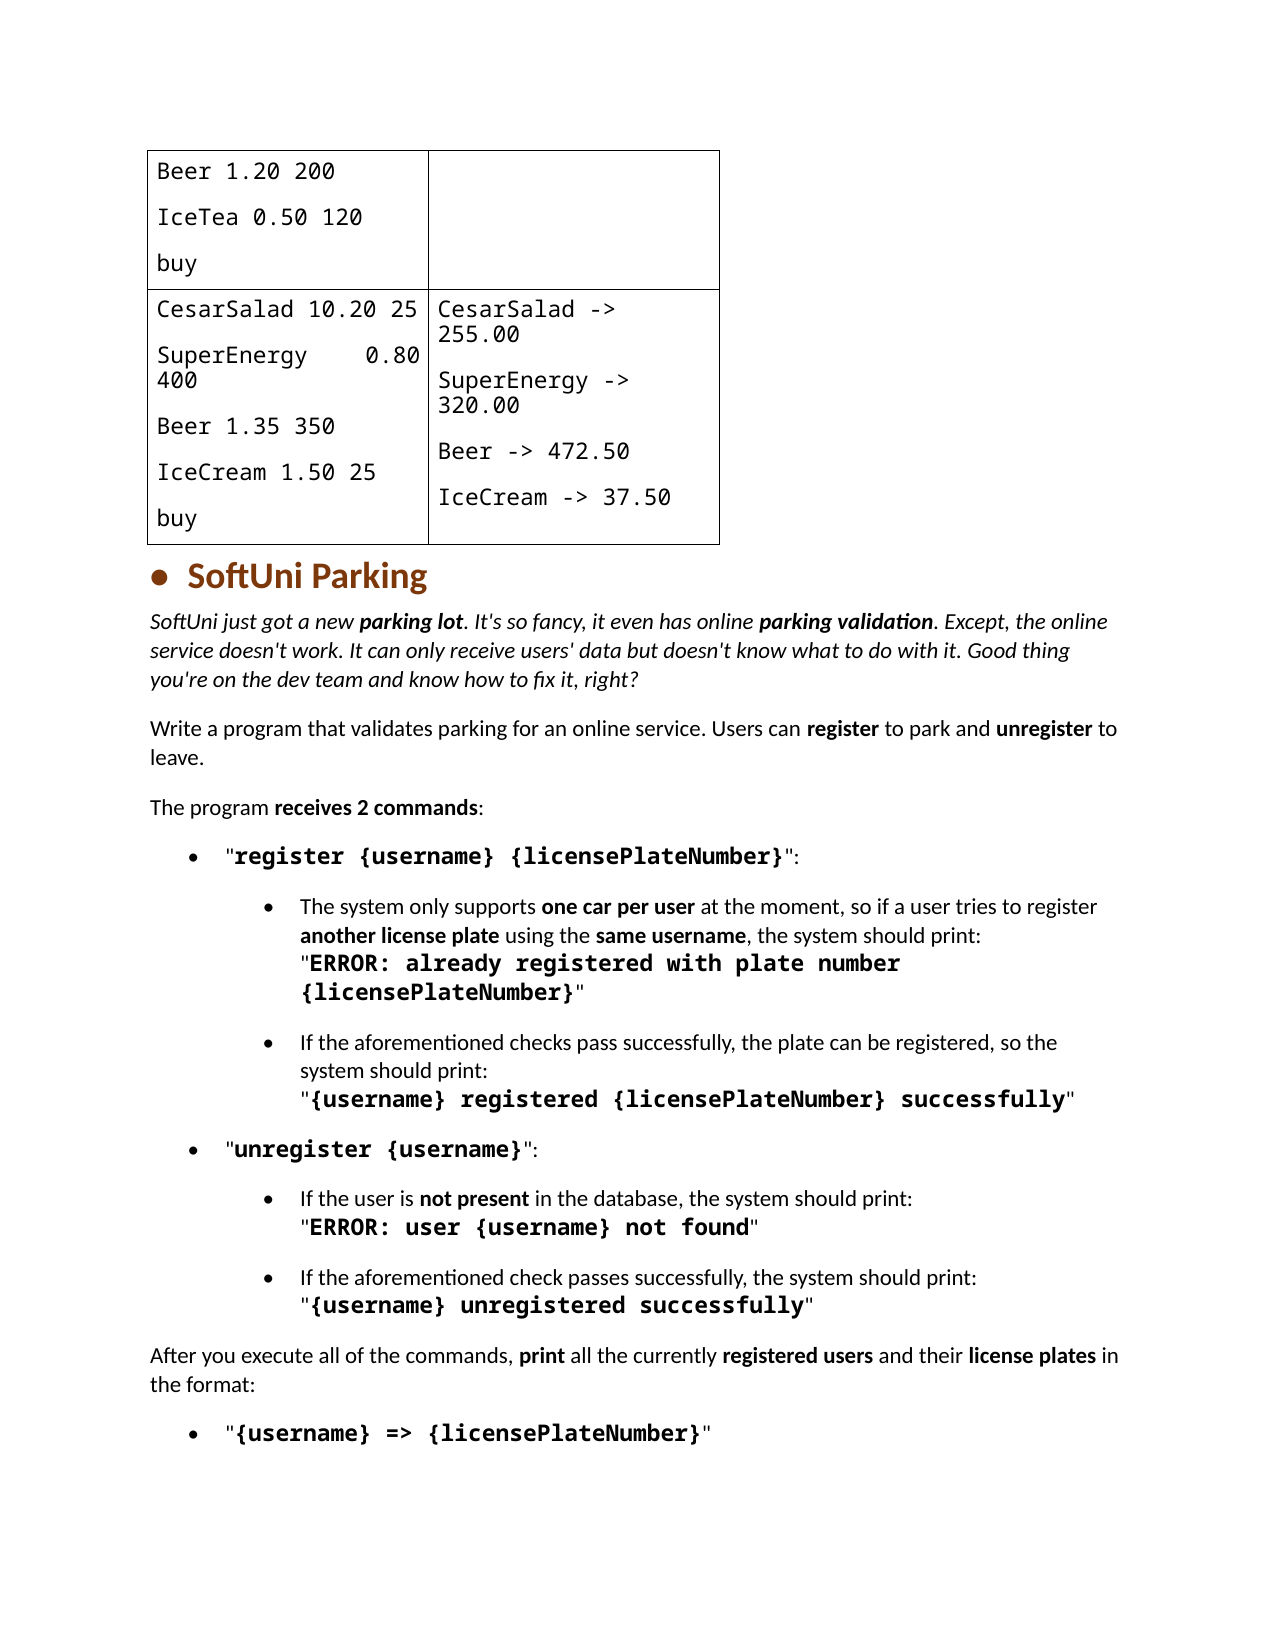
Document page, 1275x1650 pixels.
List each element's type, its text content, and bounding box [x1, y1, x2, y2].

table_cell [429, 151, 719, 288]
table_cell CesarSalad 10.20 25 SuperEnergy 0.80 400 Beer 1.35 350 IceCream 1.50 25 buy [148, 290, 428, 544]
list "unregister {username}": [187, 1134, 1125, 1163]
table_cell CesarSalad -> 255.00 SuperEnergy -> 320.00 Beer -> 472.50 IceCream -> 37.50 [429, 290, 719, 544]
list The system only supports one car per user at the moment, so if a user tries to register another license plate using the same username, the system should print: "ERROR: already registered with plate number {licensePlateNumber}" [262, 891, 1125, 1006]
text After you execute all of the commands, print all the currently registered users and their license plates in the format: [150, 1341, 1125, 1398]
text Write a program that validates parking for an online service. Users can register to park and unregister to leave. [150, 714, 1125, 771]
list "register {username} {licensePlateNumber}": [187, 842, 1125, 871]
list If the aforementioned checks pass successfully, the plate can be registered, so the system should print: "{username} registered {licensePlateNumber} successfully" [262, 1027, 1125, 1113]
list If the aforementioned check passes successfully, the system should print: "{username} unregistered successfully" [262, 1262, 1125, 1320]
text The program receives 2 commands: [150, 792, 1125, 821]
list If the user is not present in the database, the system should print: "ERROR: user {username} not found" [262, 1184, 1125, 1241]
text SoftUni just got a new parking lot. It's so fancy, it even has online parking validation. Except, the online service doesn't work. It can only receive users' data but doesn't know what to do with it. Good thing you're on the dev team and know how to fix it, right? [150, 607, 1125, 693]
list "{username} => {licensePlateNumber}" [187, 1419, 1125, 1448]
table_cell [148, 151, 428, 288]
list SoftUni Parking [150, 566, 1125, 594]
